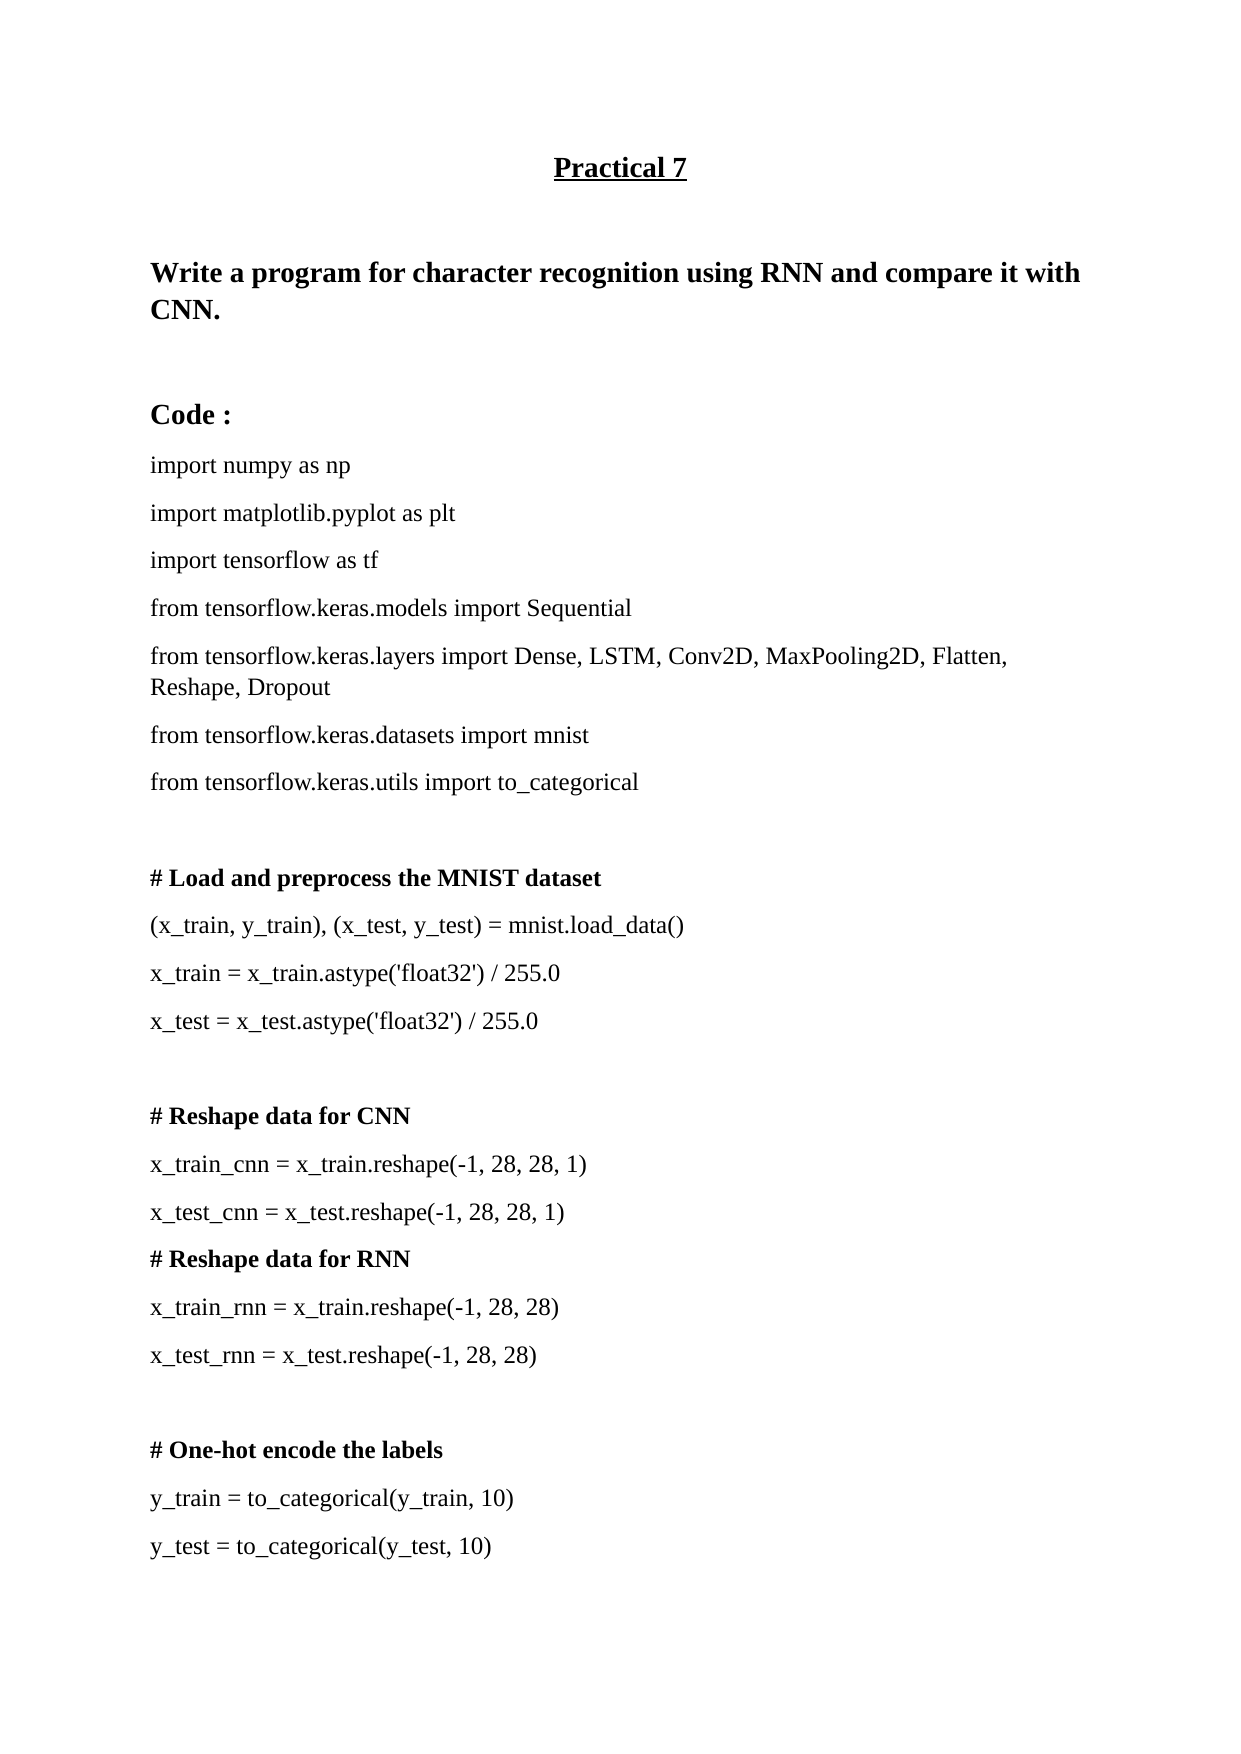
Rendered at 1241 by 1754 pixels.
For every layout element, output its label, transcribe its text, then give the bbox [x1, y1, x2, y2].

text x_test = x_test.astype('float32') / 255.0 [150, 1006, 1090, 1035]
text from tensorflow.keras.models import Sequential [150, 593, 1090, 622]
text import matplotlib.pyplot as plt [150, 498, 1090, 527]
text import numpy as np [150, 450, 1090, 479]
text y_train = to_categorical(y_train, 10) [150, 1483, 1090, 1512]
text x_test_cnn = x_test.reshape(-1, 28, 28, 1) [150, 1197, 1090, 1226]
text x_train_rnn = x_train.reshape(-1, 28, 28) [150, 1292, 1090, 1321]
text import tensorflow as tf [150, 546, 1090, 574]
text Practical 7 [150, 150, 1090, 183]
text x_train_cnn = x_train.reshape(-1, 28, 28, 1) [150, 1149, 1090, 1178]
text from tensorflow.keras.utils import to_categorical [150, 767, 1090, 796]
text # Reshape data for CNN [150, 1101, 1090, 1130]
text x_test_rnn = x_test.reshape(-1, 28, 28) [150, 1340, 1090, 1369]
text from tensorflow.keras.datasets import mnist [150, 720, 1090, 748]
text Write a program for character recognition using RNN and compare it with CNN. [150, 256, 1090, 325]
text x_train = x_train.astype('float32') / 255.0 [150, 958, 1090, 987]
text from tensorflow.keras.layers import Dense, LSTM, Conv2D, MaxPooling2D, Flatten, Reshape, Dropout [150, 641, 1090, 701]
text # One-hot encode the labels [150, 1435, 1090, 1464]
text # Load and preprocess the MNIST dataset [150, 863, 1090, 892]
text # Reshape data for RNN [150, 1244, 1090, 1273]
text y_test = to_categorical(y_test, 10) [150, 1531, 1090, 1559]
text Code : [150, 397, 1090, 431]
text (x_train, y_train), (x_test, y_test) = mnist.load_data() [150, 911, 1090, 939]
